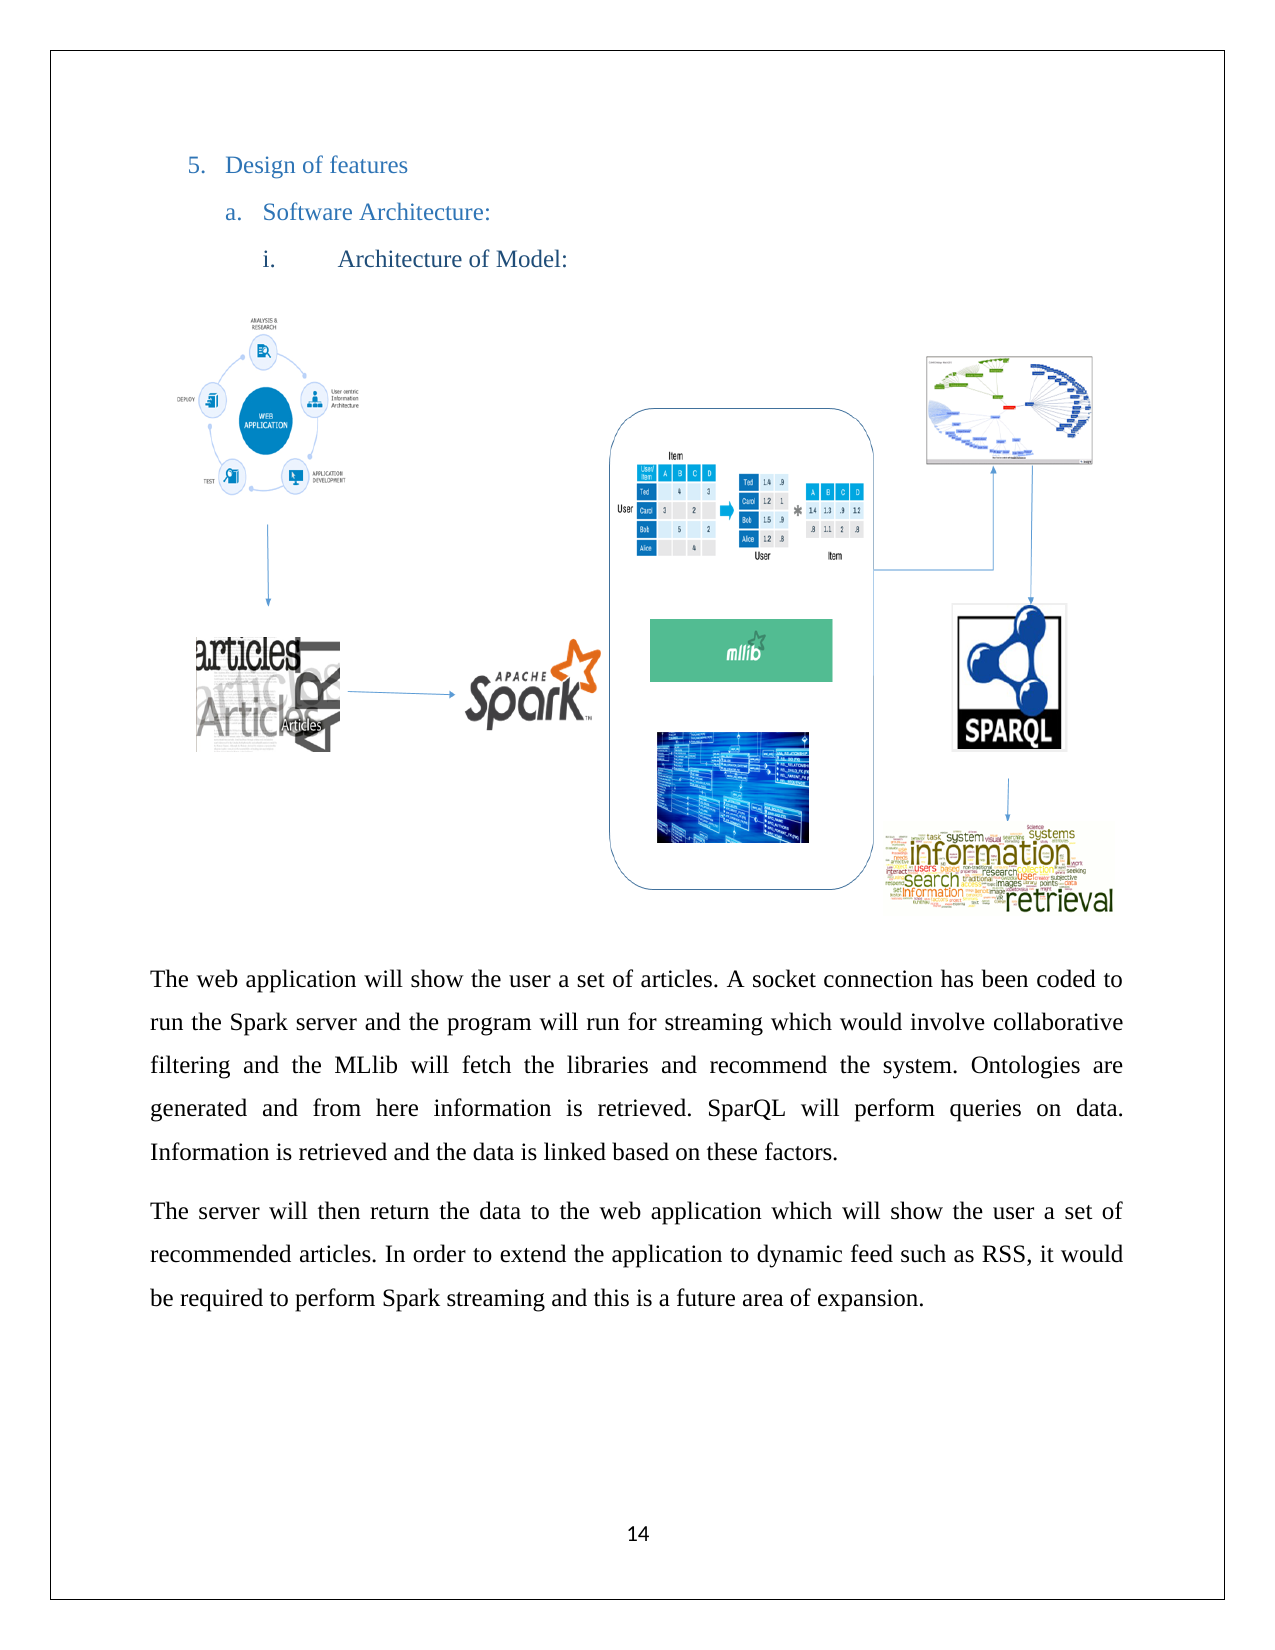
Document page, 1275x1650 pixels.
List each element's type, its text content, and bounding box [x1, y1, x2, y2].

subtitle Architecture of Model: [262, 244, 1125, 273]
subtitle Software Architecture: [225, 197, 1125, 226]
text The server will then return the data to the web application which will show the user a set of recommended articles. In order to extend the application to dynamic feed such as RSS, it would be required to perform Spark streaming and this is a future area of expansion. [150, 1196, 1125, 1311]
text The web application will show the user a set of articles. A socket connection has been coded to run the Spark server and the program will run for streaming which would involve collaborative filtering and the MLlib will fetch the libraries and recommend the system. Ontologies are generated and from here information is retrieved. SparQL will perform queries on data. Information is retrieved and the data is linked based on these factors. [150, 964, 1125, 1165]
subtitle Design of features [187, 150, 1125, 179]
picture [150, 287, 1125, 946]
